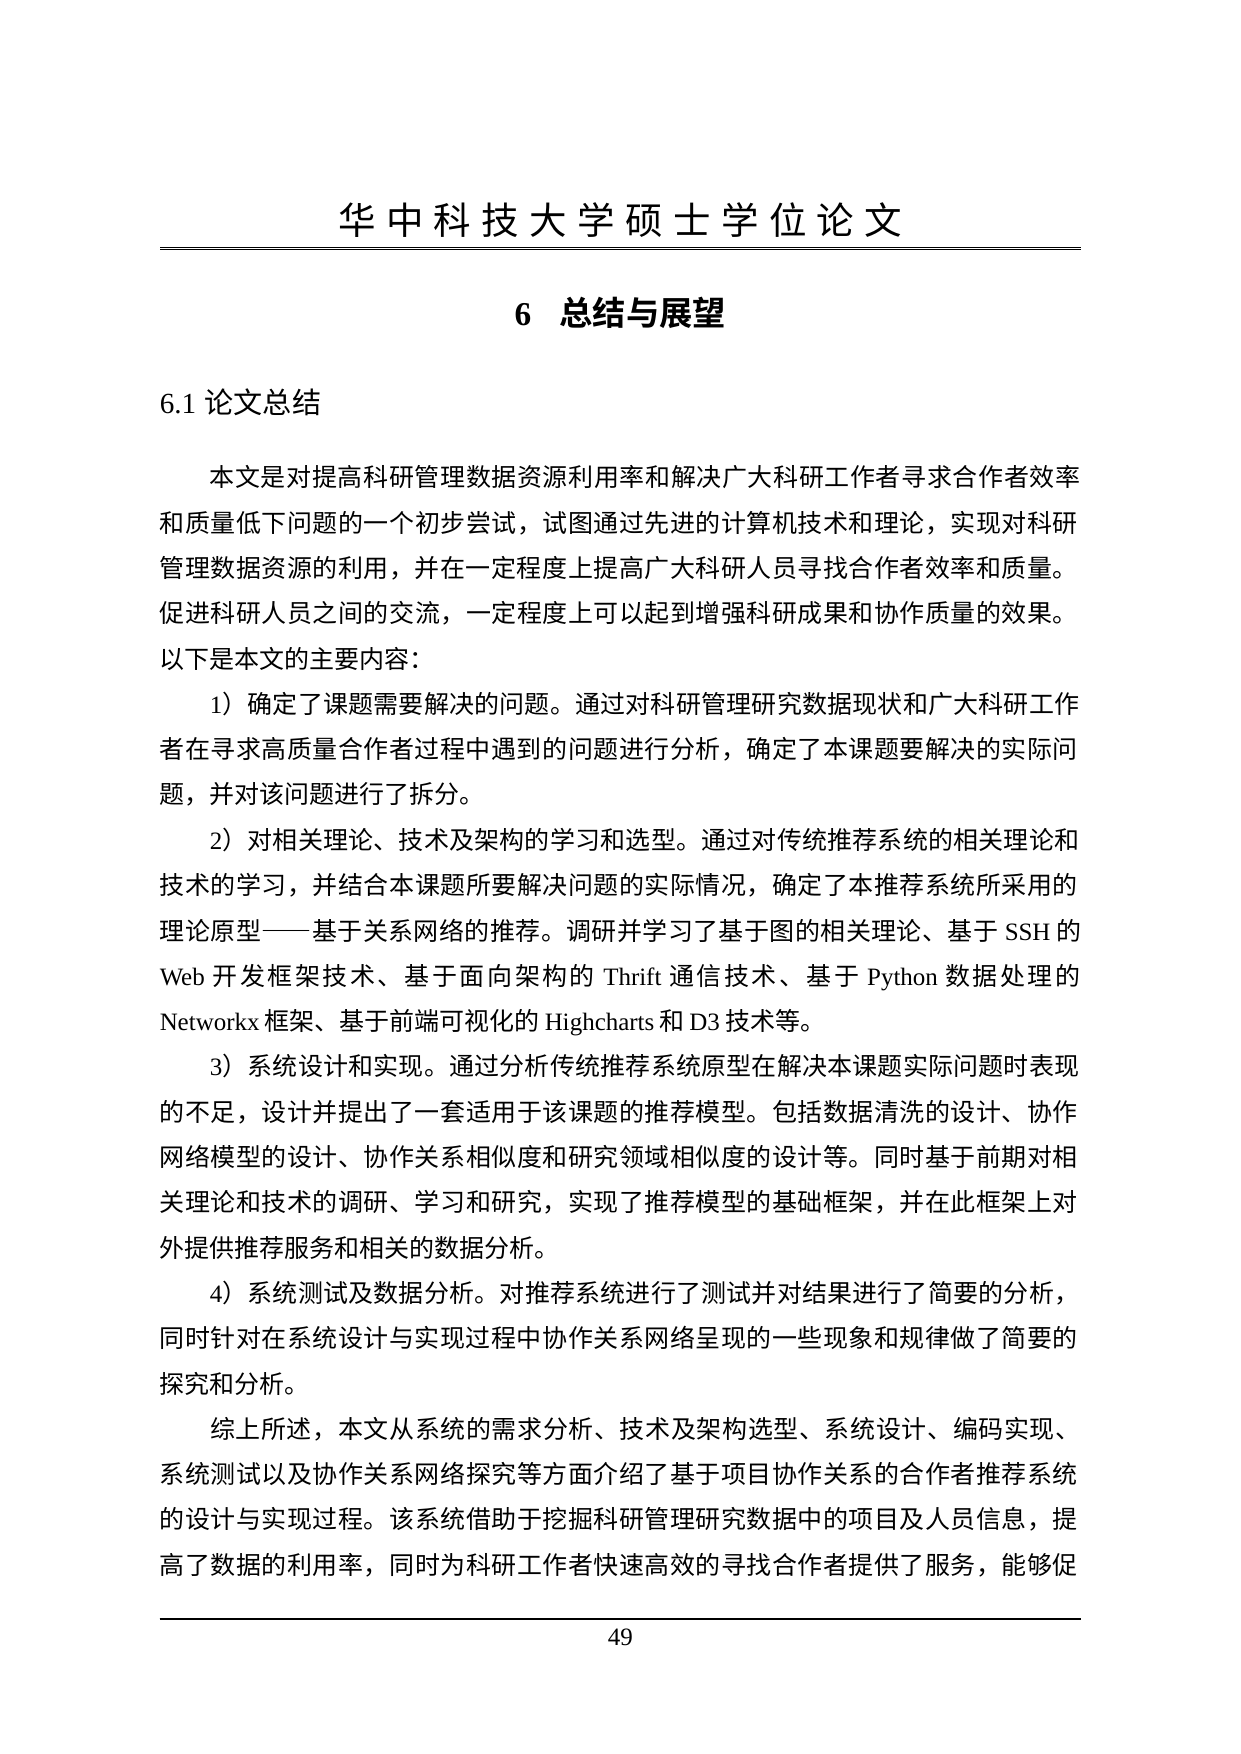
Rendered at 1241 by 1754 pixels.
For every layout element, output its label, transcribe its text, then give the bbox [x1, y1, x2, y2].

text 2）对相关理论、技术及架构的学习和选型。通过对传统推荐系统的相关理论和技术的学习，并结合本课题所要解决问题的实际情况，确定了本推荐系统所采用的理论原型——基于关系网络的推荐。调研并学习了基于图的相关理论、基于SSH的Web开发框架技术、基于面向架构的Thrift通信技术、基于Python数据处理的Networkx框架、基于前端可视化的Highcharts和D3技术等。 [159, 820, 1081, 1038]
text 3）系统设计和实现。通过分析传统推荐系统原型在解决本课题实际问题时表现的不足，设计并提出了一套适用于该课题的推荐模型。包括数据清洗的设计、协作网络模型的设计、协作关系相似度和研究领域相似度的设计等。同时基于前期对相关理论和技术的调研、学习和研究，实现了推荐模型的基础框架，并在此框架上对外提供推荐服务和相关的数据分析。 [159, 1047, 1081, 1264]
subtitle 论文总结 [159, 380, 1081, 422]
subtitle 总结与展望 [159, 287, 1081, 335]
text 本文是对提高科研管理数据资源利用率和解决广大科研工作者寻求合作者效率和质量低下问题的一个初步尝试，试图通过先进的计算机技术和理论，实现对科研管理数据资源的利用，并在一定程度上提高广大科研人员寻找合作者效率和质量。促进科研人员之间的交流，一定程度上可以起到增强科研成果和协作质量的效果。以下是本文的主要内容： [159, 458, 1081, 675]
text 4）系统测试及数据分析。对推荐系统进行了测试并对结果进行了简要的分析，同时针对在系统设计与实现过程中协作关系网络呈现的一些现象和规律做了简要的探究和分析。 [159, 1273, 1081, 1400]
text 1）确定了课题需要解决的问题。通过对科研管理研究数据现状和广大科研工作者在寻求高质量合作者过程中遇到的问题进行分析，确定了本课题要解决的实际问题，并对该问题进行了拆分。 [159, 684, 1081, 811]
